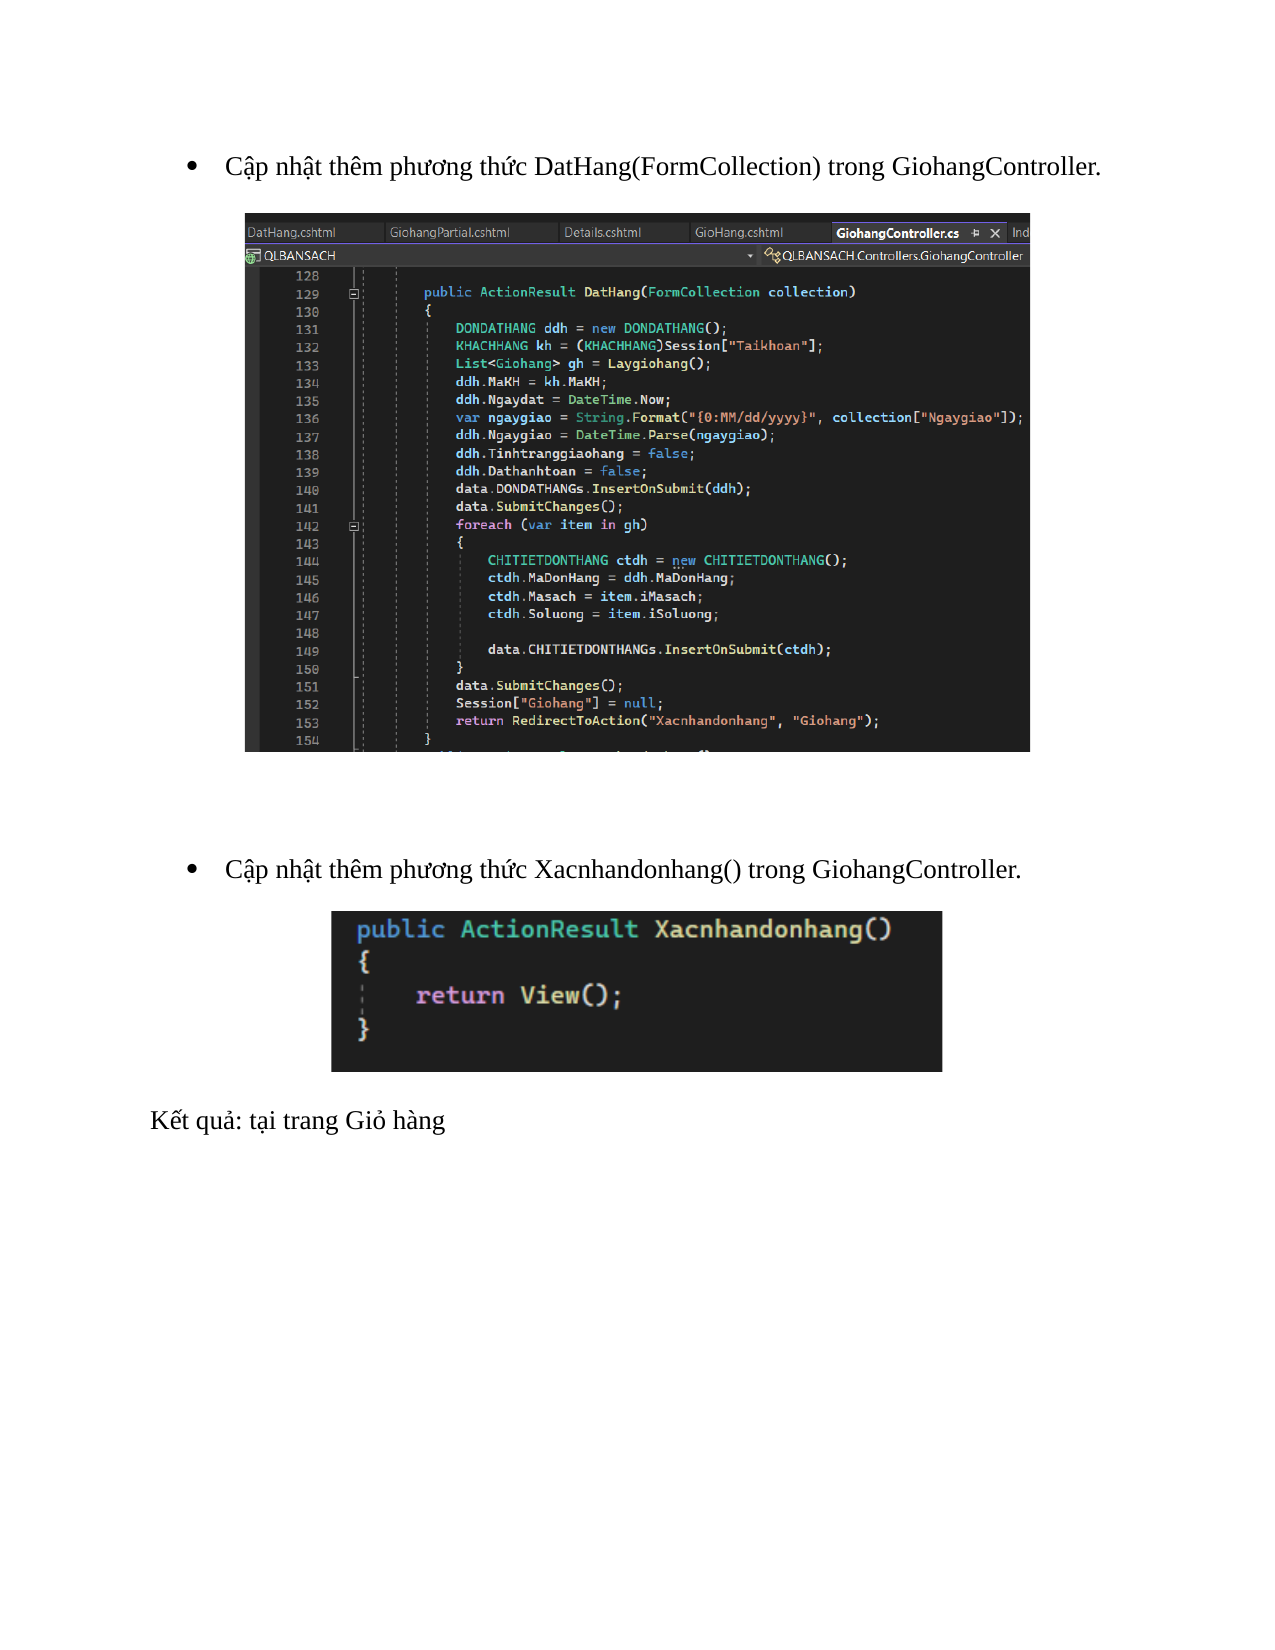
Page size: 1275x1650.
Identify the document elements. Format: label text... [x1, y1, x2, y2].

list Cập nhật thêm phương thức Xacnhandonhang() trong GiohangController. [187, 853, 1125, 884]
picture [329, 911, 941, 1070]
list Cập nhật thêm phương thức DatHang(FormCollection) trong GiohangController. [187, 150, 1125, 181]
text Kết quả: tại trang Giỏ hàng [150, 1104, 1125, 1136]
picture [244, 213, 1030, 752]
